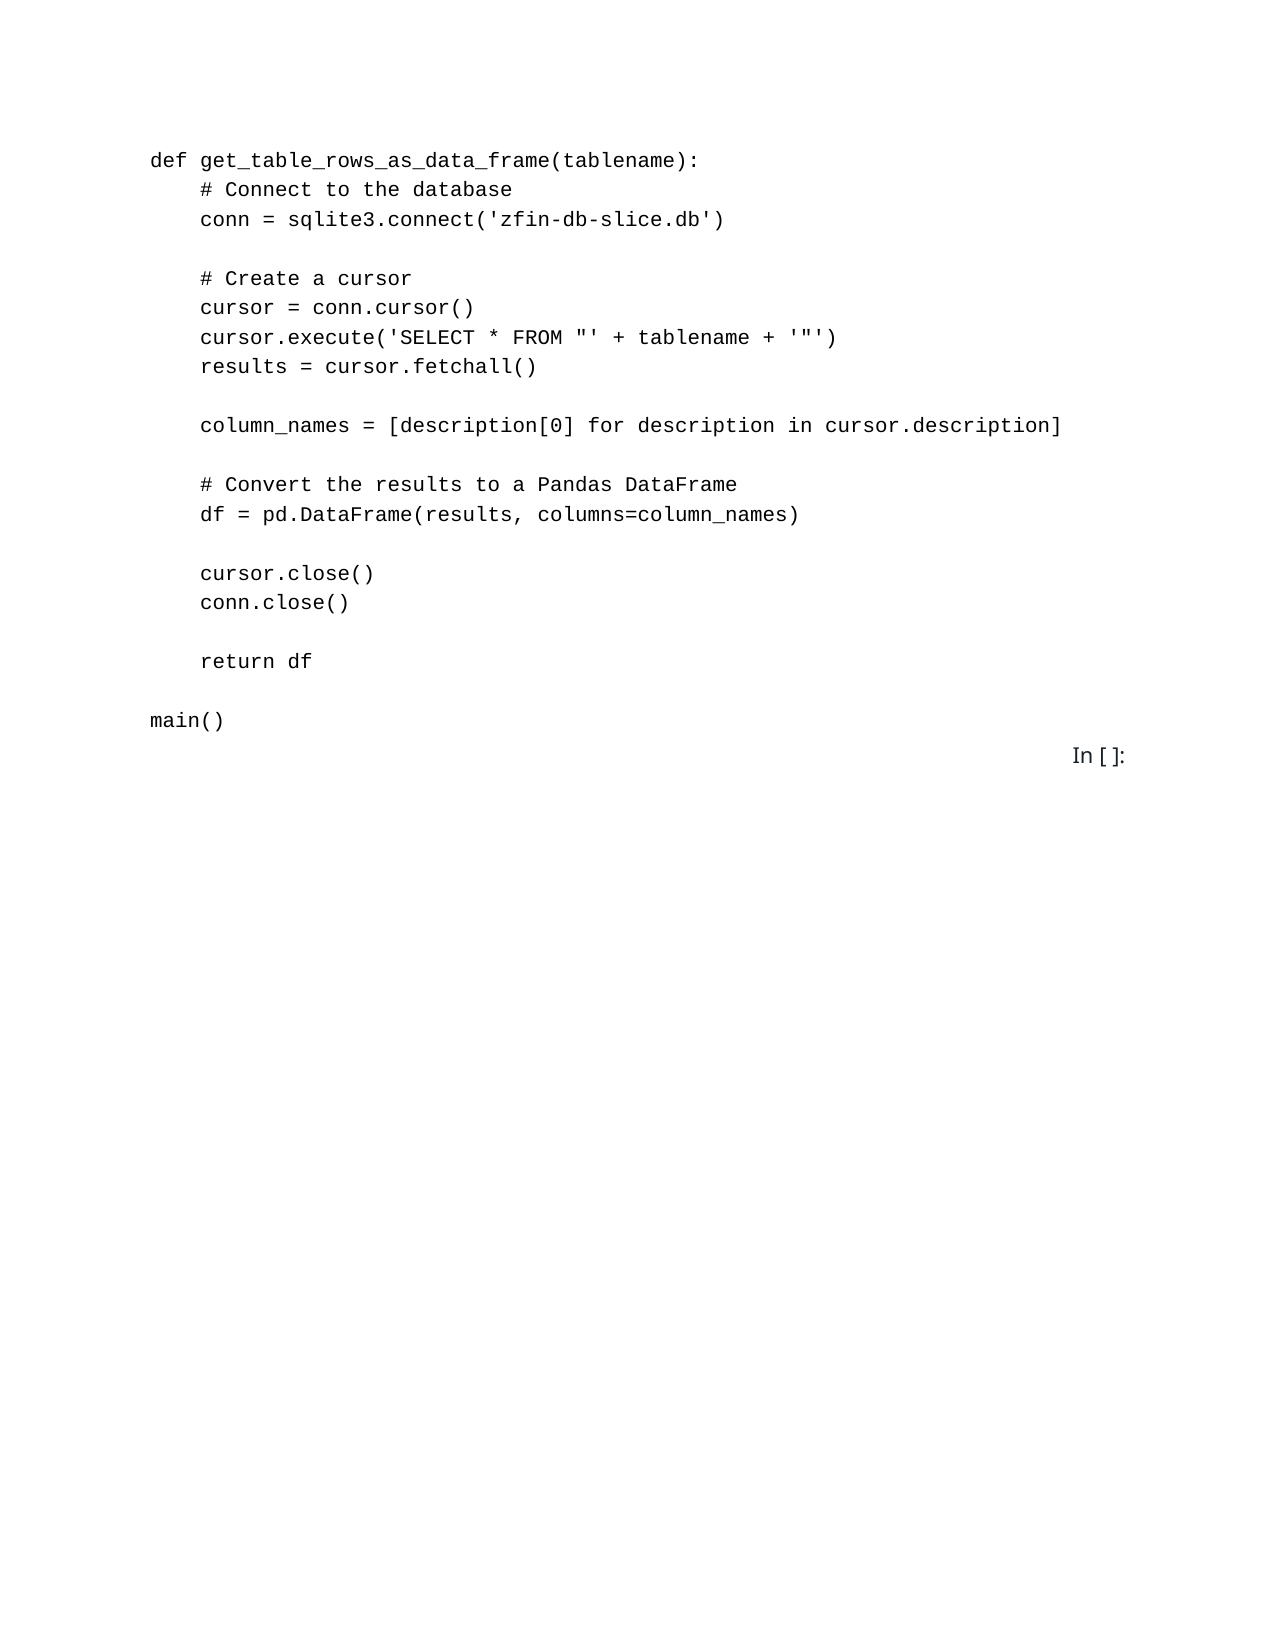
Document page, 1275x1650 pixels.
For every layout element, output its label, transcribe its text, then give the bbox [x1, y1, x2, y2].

text column_names = [description[0] for description in cursor.description] [150, 415, 1125, 439]
text main() [150, 710, 1125, 734]
text results = cursor.fetchall() [150, 356, 1125, 380]
text # Create a cursor [150, 268, 1125, 292]
text df = pd.DataFrame(results, columns=column_names) [150, 504, 1125, 527]
text return df [150, 651, 1125, 675]
text In [ ]: [150, 739, 1125, 769]
text # Convert the results to a Pandas DataFrame [150, 474, 1125, 498]
text conn.close() [150, 592, 1125, 616]
text cursor = conn.cursor() [150, 297, 1125, 321]
text def get_table_rows_as_data_frame(tablename): [150, 150, 1125, 174]
text cursor.execute('SELECT * FROM "' + tablename + '"') [150, 327, 1125, 351]
text cursor.close() [150, 563, 1125, 586]
text # Connect to the database [150, 179, 1125, 203]
text conn = sqlite3.connect('zfin-db-slice.db') [150, 209, 1125, 233]
